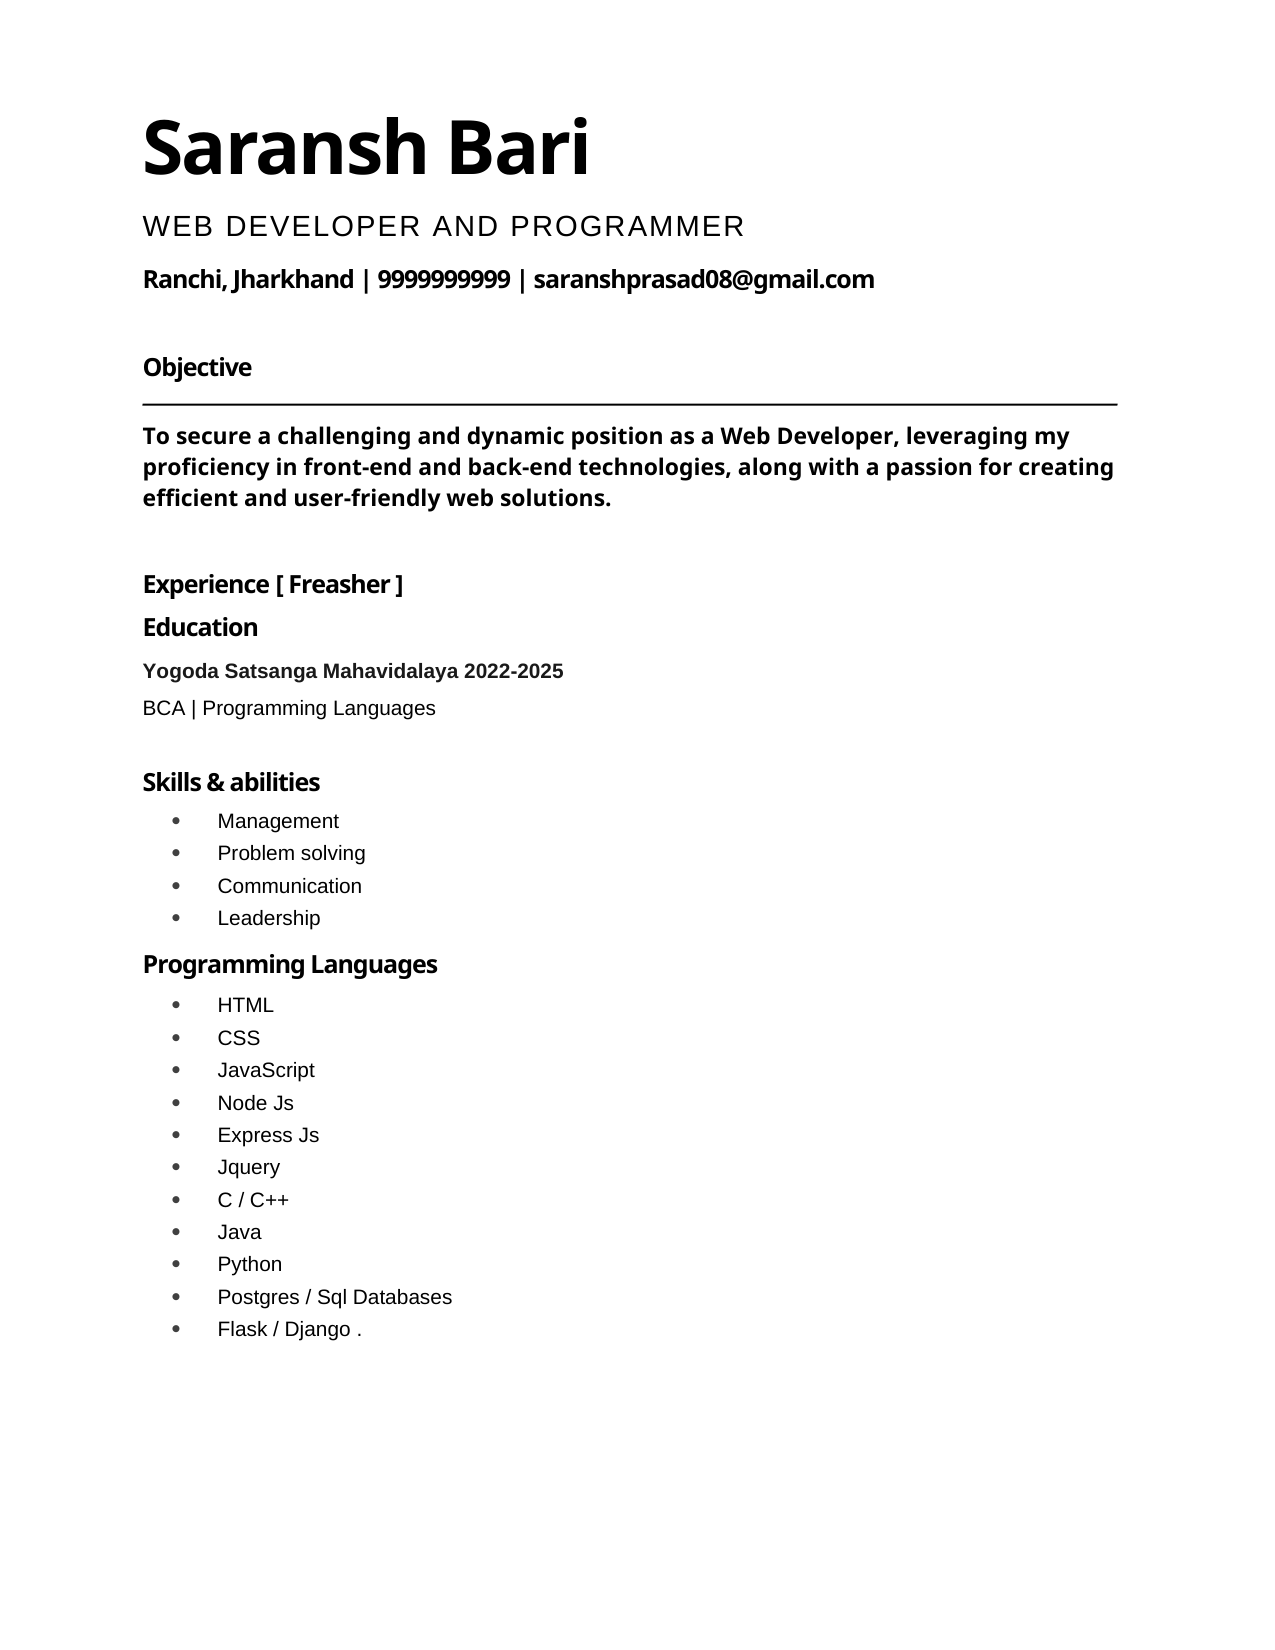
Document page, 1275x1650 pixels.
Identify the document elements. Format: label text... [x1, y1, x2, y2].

subtitle [ Freasher ] [142, 566, 1117, 601]
subtitle Programming Languages [142, 947, 1117, 981]
subtitle Yogoda Satsanga Mahavidalaya 2022-2025 [142, 659, 1117, 683]
list Postgres / Sql Databases [172, 1285, 1117, 1309]
list Express Js [172, 1123, 1117, 1147]
list Python [172, 1252, 1117, 1276]
text BCA | Programming Languages [142, 696, 1117, 719]
title Saransh Bari [142, 94, 1117, 197]
text To secure a challenging and dynamic position as a Web Developer, leveraging my proficiency in front-end and back-end technologies, along with a passion for creating efficient and user-friendly web solutions. [142, 419, 1117, 513]
list JavaScript [172, 1058, 1117, 1082]
list HTML [172, 993, 1117, 1017]
list Java [172, 1220, 1117, 1244]
list C / C++ [172, 1187, 1117, 1212]
list CSS [172, 1026, 1117, 1049]
list Node Js [172, 1090, 1117, 1114]
list Jquery [172, 1155, 1117, 1179]
list Flask / Django . [172, 1317, 1117, 1341]
subtitle Ranchi, Jharkhand | 9999999999 | saranshprasad08@gmail.com [142, 262, 1117, 296]
subtitle Web developer and programmer [142, 209, 1117, 243]
